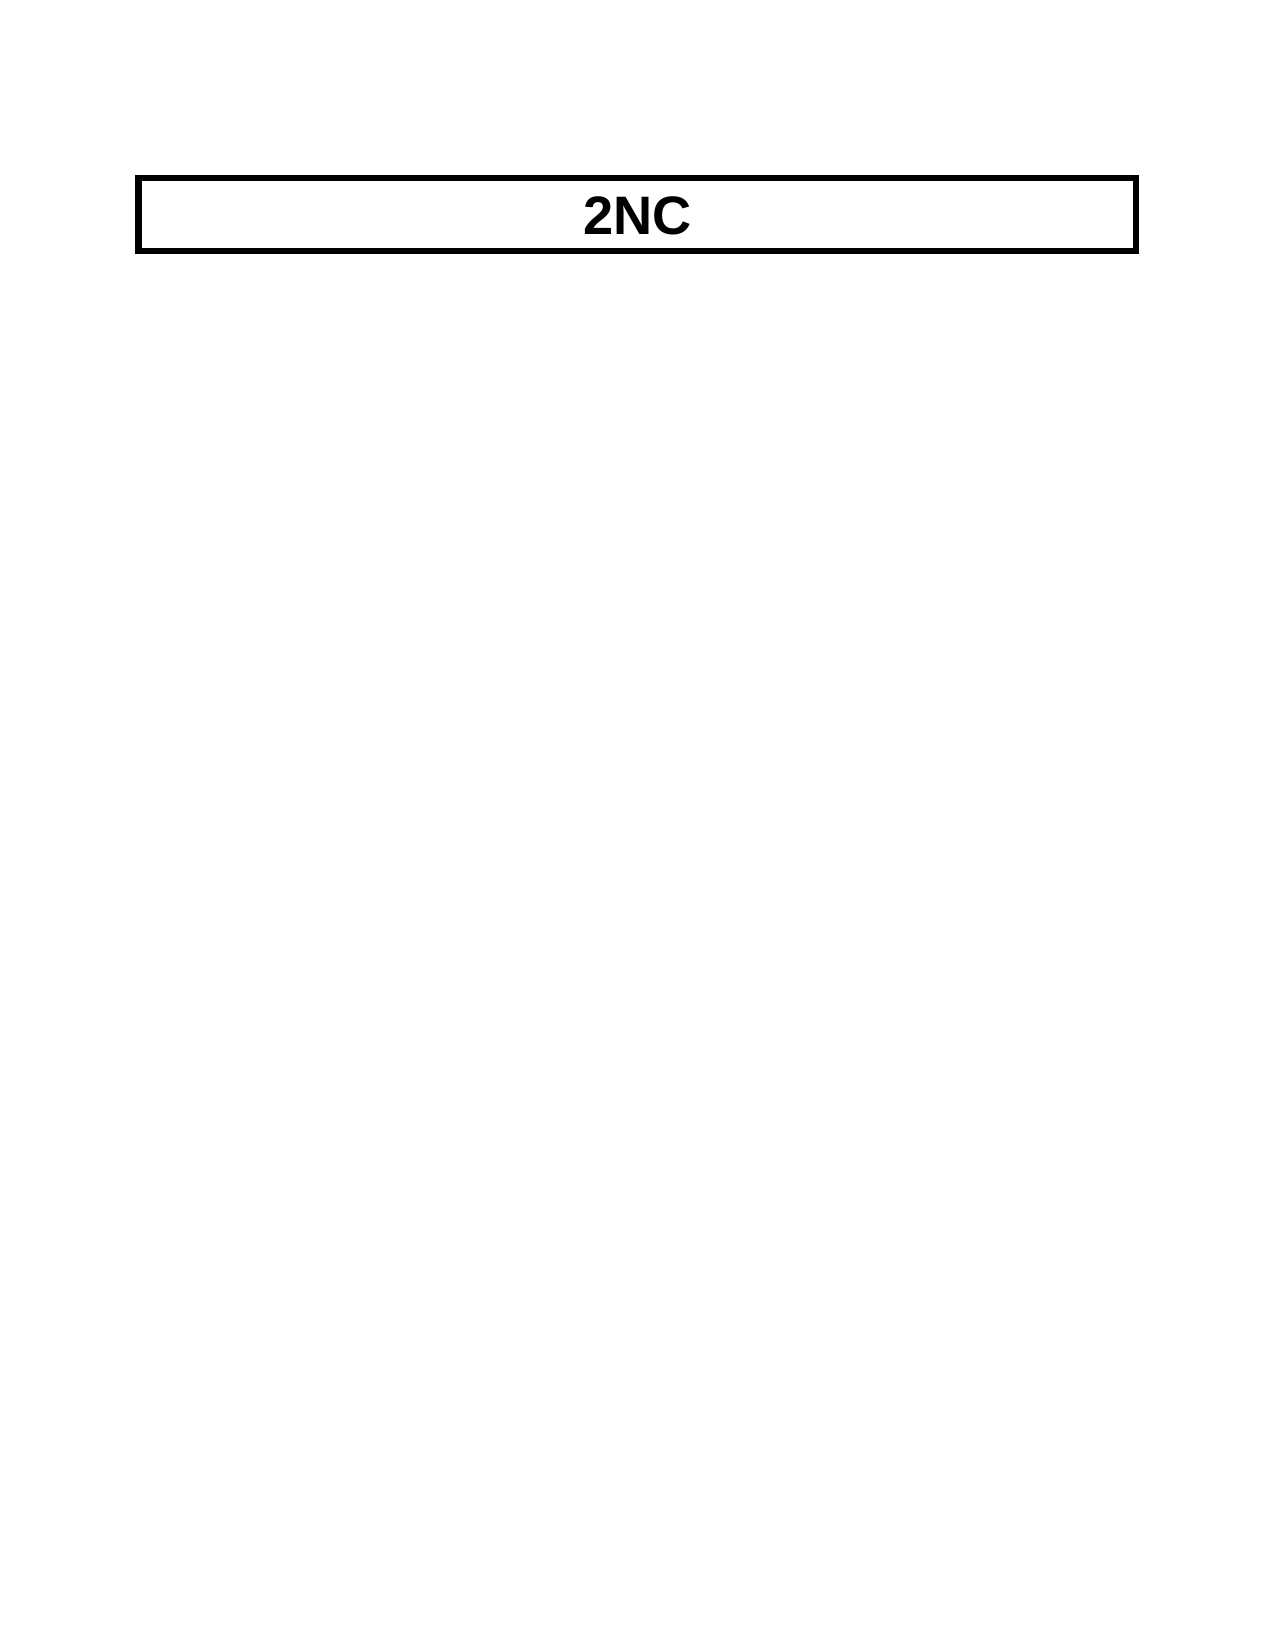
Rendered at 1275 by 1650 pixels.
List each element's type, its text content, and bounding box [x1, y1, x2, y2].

subtitle 2NC [142, 181, 1133, 248]
